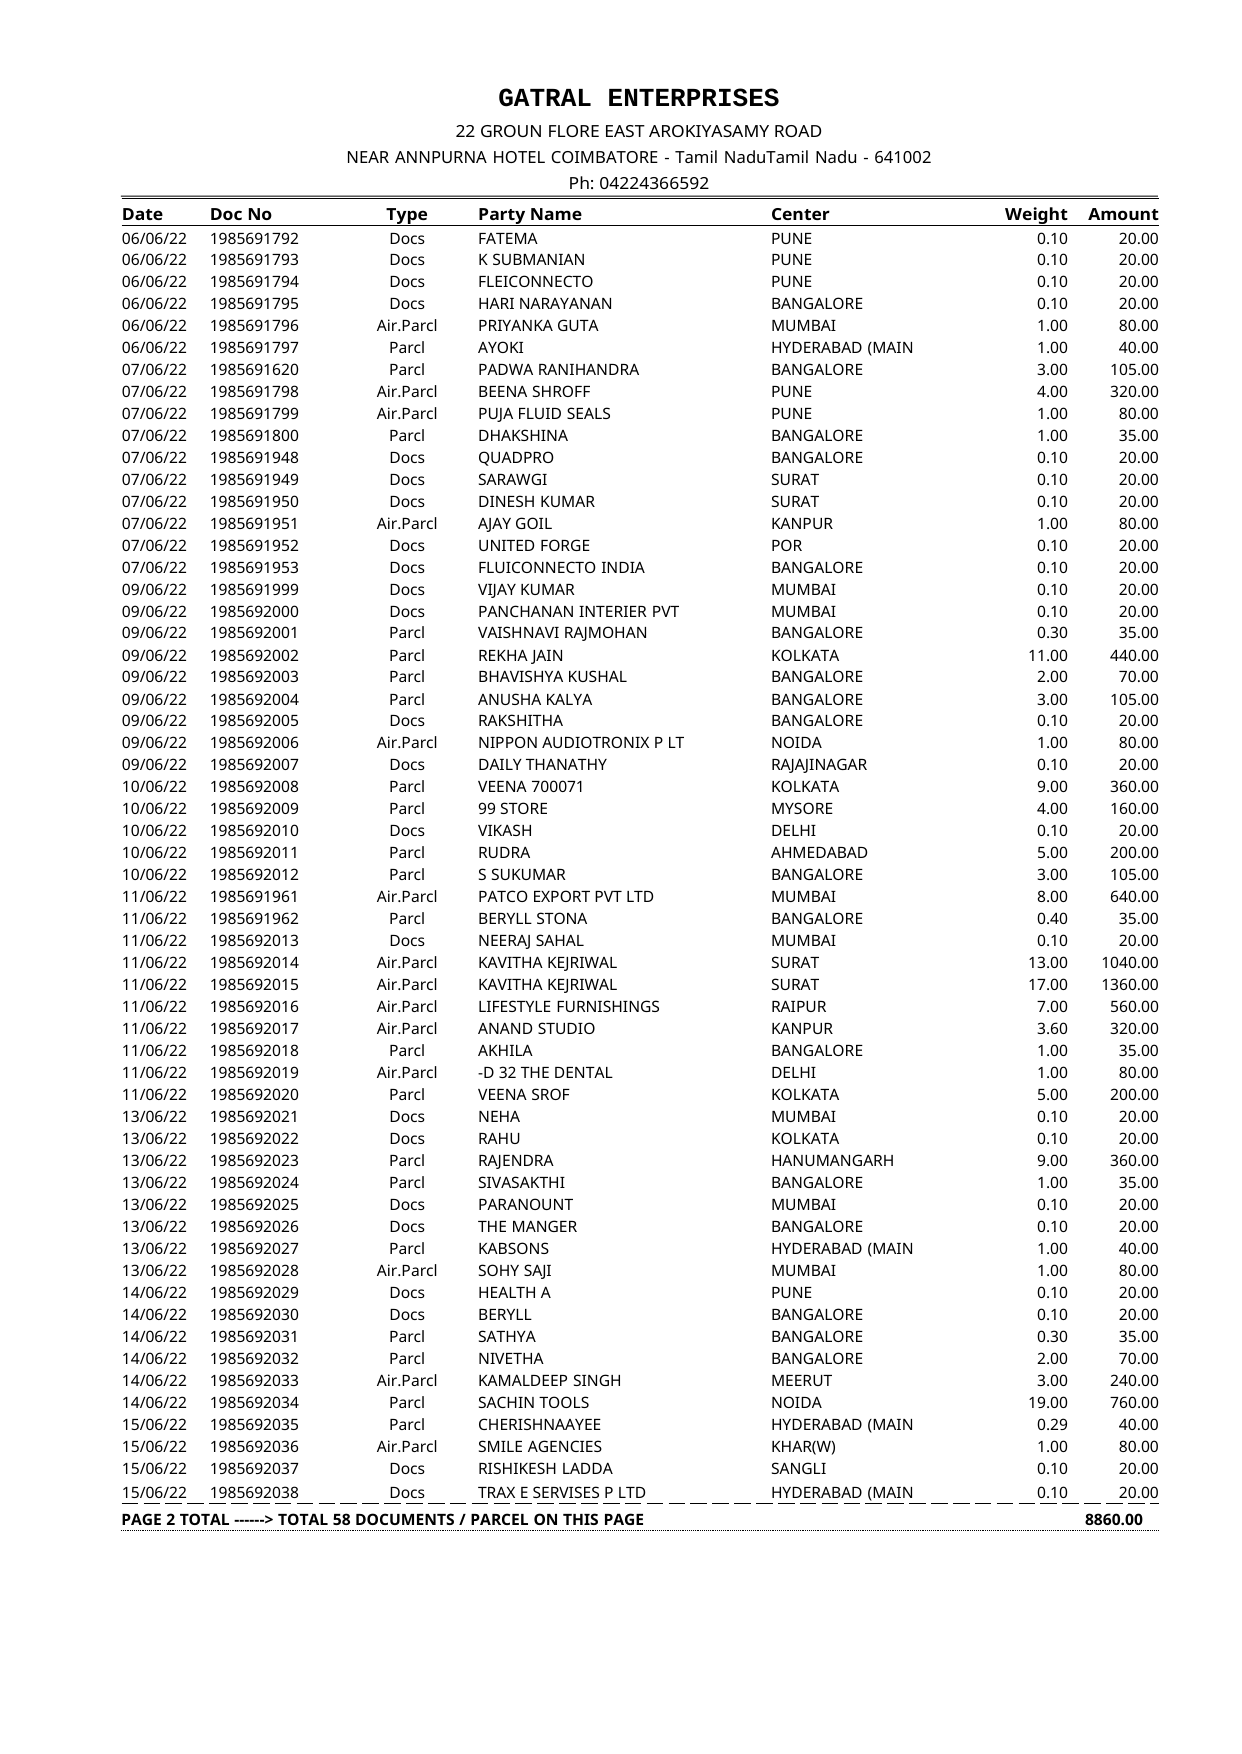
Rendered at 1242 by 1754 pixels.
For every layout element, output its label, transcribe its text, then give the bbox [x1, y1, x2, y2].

table_cell 11/06/22 [122, 887, 203, 908]
table_cell 11/06/22 [122, 1040, 203, 1062]
table_cell 06/06/22 [122, 226, 203, 249]
table_cell VEENA 700071 [458, 777, 735, 799]
table_cell PUNE [735, 1282, 962, 1304]
table_cell 1985692010 [203, 821, 343, 843]
table_cell MUMBAI [735, 1106, 962, 1128]
table_cell BANGALORE [735, 1326, 962, 1348]
table_cell 1985691794 [203, 271, 343, 293]
table_cell 1985692003 [203, 667, 343, 689]
table_cell NIPPON AUDIOTRONIX P LT [458, 733, 735, 755]
table_cell NIVETHA [458, 1348, 735, 1370]
table_cell 11/06/22 [122, 953, 203, 974]
table_cell BEENA SHROFF [458, 381, 735, 403]
table_cell 20.00 [1075, 1194, 1159, 1216]
table_cell 0.10 [962, 1106, 1075, 1128]
table_cell Docs [343, 711, 458, 733]
table_cell 1985692004 [203, 689, 343, 711]
table_cell 1985692001 [203, 623, 343, 645]
table_cell 0.10 [962, 1194, 1075, 1216]
table_cell 07/06/22 [122, 491, 203, 513]
table_cell Docs [343, 293, 458, 315]
table_cell 0.10 [962, 1216, 1075, 1238]
table_cell AYOKI [458, 337, 735, 359]
table_cell 10/06/22 [122, 799, 203, 821]
table_cell -D 32 THE DENTAL [458, 1063, 735, 1084]
table_cell 160.00 [1075, 799, 1159, 821]
table_cell MUMBAI [735, 1194, 962, 1216]
table_cell 1985692011 [203, 843, 343, 864]
table_cell 4.00 [962, 381, 1075, 403]
table_cell 0.30 [962, 1326, 1075, 1348]
table_cell DHAKSHINA [458, 425, 735, 447]
table_cell 9.00 [962, 777, 1075, 799]
table_cell 20.00 [1075, 1282, 1159, 1304]
table_cell ANAND STUDIO [458, 1019, 735, 1040]
table_cell KOLKATA [735, 1128, 962, 1150]
table_cell 1985692024 [203, 1172, 343, 1194]
table_cell 1985691999 [203, 579, 343, 601]
table_cell Air.Parcl [343, 381, 458, 403]
table_cell 0.10 [962, 1458, 1075, 1480]
table_cell 1985692017 [203, 1019, 343, 1040]
table_cell Parcl [343, 1348, 458, 1370]
table_cell 1985692008 [203, 777, 343, 799]
table_cell 0.40 [962, 909, 1075, 931]
table_cell 1985692028 [203, 1260, 343, 1282]
table_cell 09/06/22 [122, 645, 203, 667]
table_cell 20.00 [1075, 447, 1159, 469]
table_cell Parcl [343, 425, 458, 447]
table_cell Docs [343, 755, 458, 777]
table_cell Air.Parcl [343, 403, 458, 425]
table_cell HYDERABAD (MAIN [735, 337, 962, 359]
table_cell 20.00 [1075, 711, 1159, 733]
table_cell BANGALORE [735, 425, 962, 447]
table_header Type [343, 199, 458, 225]
table_cell 07/06/22 [122, 557, 203, 579]
table_cell 20.00 [1075, 931, 1159, 952]
table_cell 9.00 [962, 1150, 1075, 1172]
table_cell Docs [343, 1304, 458, 1326]
table_cell 0.10 [962, 601, 1075, 623]
table_cell HYDERABAD (MAIN [735, 1238, 962, 1260]
table_cell 14/06/22 [122, 1370, 203, 1392]
table_cell 0.10 [962, 579, 1075, 601]
table_cell RAJAJINAGAR [735, 755, 962, 777]
table_cell 13/06/22 [122, 1128, 203, 1150]
table_cell 11/06/22 [122, 1019, 203, 1040]
table_cell 07/06/22 [122, 381, 203, 403]
table_cell 13/06/22 [122, 1238, 203, 1260]
table_cell KANPUR [735, 513, 962, 535]
table_cell 80.00 [1075, 1436, 1159, 1458]
table_cell Docs [343, 249, 458, 271]
table_cell 1985692014 [203, 953, 343, 974]
table_cell 80.00 [1075, 733, 1159, 755]
table_cell Parcl [343, 799, 458, 821]
table_cell 4.00 [962, 799, 1075, 821]
table_cell AJAY GOIL [458, 513, 735, 535]
table_cell 20.00 [1075, 1128, 1159, 1150]
table_cell HYDERABAD (MAIN [735, 1414, 962, 1436]
table_cell 09/06/22 [122, 667, 203, 689]
table_cell BANGALORE [735, 667, 962, 689]
table_cell THE MANGER [458, 1216, 735, 1238]
table_cell Air.Parcl [343, 1436, 458, 1458]
table_cell VEENA SROF [458, 1084, 735, 1106]
table_cell 1985691950 [203, 491, 343, 513]
table_cell 35.00 [1075, 623, 1159, 645]
table_cell Parcl [343, 645, 458, 667]
table_cell 1.00 [962, 733, 1075, 755]
table_cell 07/06/22 [122, 359, 203, 381]
table_cell 1985691793 [203, 249, 343, 271]
table_cell Air.Parcl [343, 1019, 458, 1040]
table_cell HARI NARAYANAN [458, 293, 735, 315]
table_cell 1985692025 [203, 1194, 343, 1216]
table_cell 09/06/22 [122, 755, 203, 777]
table_cell RUDRA [458, 843, 735, 864]
table_cell Air.Parcl [343, 315, 458, 337]
table_cell Docs [343, 1282, 458, 1304]
table_cell 360.00 [1075, 1150, 1159, 1172]
table_cell 1.00 [962, 1063, 1075, 1084]
table_cell Docs [343, 1128, 458, 1150]
table_cell 105.00 [1075, 865, 1159, 887]
table_cell 1985692036 [203, 1436, 343, 1458]
table_cell PUNE [735, 403, 962, 425]
table_cell 14/06/22 [122, 1348, 203, 1370]
table_cell BANGALORE [735, 689, 962, 711]
table_cell 99 STORE [458, 799, 735, 821]
table_cell BANGALORE [735, 557, 962, 579]
table_cell 1985692015 [203, 975, 343, 996]
table_cell HYDERABAD (MAIN [735, 1480, 962, 1503]
table_cell 11/06/22 [122, 931, 203, 952]
table_cell 0.10 [962, 557, 1075, 579]
table_cell 13.00 [962, 953, 1075, 974]
table_cell 1985692013 [203, 931, 343, 952]
table_cell Air.Parcl [343, 887, 458, 908]
table_cell Air.Parcl [343, 996, 458, 1018]
table_cell SMILE AGENCIES [458, 1436, 735, 1458]
table_cell MUMBAI [735, 887, 962, 908]
table_cell 2.00 [962, 667, 1075, 689]
table_cell 20.00 [1075, 226, 1159, 249]
table_cell 0.10 [962, 755, 1075, 777]
table_cell 06/06/22 [122, 337, 203, 359]
table_cell RAIPUR [735, 996, 962, 1018]
table_cell Docs [343, 226, 458, 249]
table_cell Parcl [343, 667, 458, 689]
table_cell MEERUT [735, 1370, 962, 1392]
table_cell 13/06/22 [122, 1172, 203, 1194]
table_cell 1985692035 [203, 1414, 343, 1436]
table_cell 09/06/22 [122, 623, 203, 645]
table_cell BHAVISHYA KUSHAL [458, 667, 735, 689]
table_cell SARAWGI [458, 469, 735, 491]
table_cell 1985692007 [203, 755, 343, 777]
table_cell SOHY SAJI [458, 1260, 735, 1282]
table_cell K SUBMANIAN [458, 249, 735, 271]
table_cell 0.10 [962, 1128, 1075, 1150]
table_cell 1.00 [962, 337, 1075, 359]
table_cell 0.10 [962, 226, 1075, 249]
table_cell Parcl [343, 909, 458, 931]
table_cell 20.00 [1075, 557, 1159, 579]
table_header Date [122, 199, 203, 225]
table_cell 0.10 [962, 491, 1075, 513]
table_cell 13/06/22 [122, 1194, 203, 1216]
table_cell 1985692031 [203, 1326, 343, 1348]
table_cell 06/06/22 [122, 315, 203, 337]
table_cell BANGALORE [735, 1304, 962, 1326]
table_cell POR [735, 535, 962, 557]
table_cell 1.00 [962, 403, 1075, 425]
table_cell Docs [343, 447, 458, 469]
table_cell MUMBAI [735, 601, 962, 623]
table_cell 15/06/22 [122, 1436, 203, 1458]
table_cell KAMALDEEP SINGH [458, 1370, 735, 1392]
table_cell Parcl [343, 623, 458, 645]
table_cell SURAT [735, 491, 962, 513]
table_cell 14/06/22 [122, 1282, 203, 1304]
table_cell 70.00 [1075, 667, 1159, 689]
table_cell 0.10 [962, 535, 1075, 557]
table_cell KHAR(W) [735, 1436, 962, 1458]
table_cell 1985692029 [203, 1282, 343, 1304]
table_cell Docs [343, 1480, 458, 1503]
table_cell 10/06/22 [122, 821, 203, 843]
table_cell 240.00 [1075, 1370, 1159, 1392]
table_cell 1985692023 [203, 1150, 343, 1172]
table_cell 07/06/22 [122, 535, 203, 557]
table_cell BANGALORE [735, 1216, 962, 1238]
table_cell 1985692006 [203, 733, 343, 755]
table_cell Parcl [343, 1392, 458, 1414]
table_cell 1985691953 [203, 557, 343, 579]
table_cell Parcl [343, 1040, 458, 1062]
table_cell Docs [343, 821, 458, 843]
table_cell 1985692009 [203, 799, 343, 821]
table_cell FLUICONNECTO INDIA [458, 557, 735, 579]
table_cell 20.00 [1075, 1480, 1159, 1503]
table_cell 07/06/22 [122, 447, 203, 469]
table_cell 35.00 [1075, 1326, 1159, 1348]
table_cell 40.00 [1075, 337, 1159, 359]
table_cell 1985692034 [203, 1392, 343, 1414]
table_cell 1985692019 [203, 1063, 343, 1084]
table_cell 06/06/22 [122, 293, 203, 315]
table_cell 0.29 [962, 1414, 1075, 1436]
table_cell 35.00 [1075, 425, 1159, 447]
table_cell 13/06/22 [122, 1150, 203, 1172]
table_cell 1.00 [962, 1260, 1075, 1282]
table_cell 3.00 [962, 689, 1075, 711]
table_cell 200.00 [1075, 1084, 1159, 1106]
table_cell 13/06/22 [122, 1260, 203, 1282]
table_cell QUADPRO [458, 447, 735, 469]
table_cell 17.00 [962, 975, 1075, 996]
table_cell RAHU [458, 1128, 735, 1150]
table_cell PARANOUNT [458, 1194, 735, 1216]
table_cell 1.00 [962, 1436, 1075, 1458]
table_cell Docs [343, 535, 458, 557]
table_cell Parcl [343, 843, 458, 864]
table_cell PUNE [735, 381, 962, 403]
table_cell UNITED FORGE [458, 535, 735, 557]
table_cell LIFESTYLE FURNISHINGS [458, 996, 735, 1018]
table_cell 1985691792 [203, 226, 343, 249]
table_cell PANCHANAN INTERIER PVT [458, 601, 735, 623]
table_cell 06/06/22 [122, 271, 203, 293]
table_cell 1040.00 [1075, 953, 1159, 974]
table_cell 0.10 [962, 293, 1075, 315]
table_cell KOLKATA [735, 777, 962, 799]
table_cell PUJA FLUID SEALS [458, 403, 735, 425]
table_cell 09/06/22 [122, 689, 203, 711]
table_cell DAILY THANATHY [458, 755, 735, 777]
table_cell 0.10 [962, 711, 1075, 733]
table_cell RISHIKESH LADDA [458, 1458, 735, 1480]
table_header Party Name [458, 199, 735, 225]
table_cell 1.00 [962, 425, 1075, 447]
table_cell Docs [343, 1216, 458, 1238]
table_cell 1.00 [962, 1238, 1075, 1260]
table_cell DELHI [735, 821, 962, 843]
table_cell 09/06/22 [122, 711, 203, 733]
table_cell 1985691620 [203, 359, 343, 381]
table_cell 1985691798 [203, 381, 343, 403]
table_cell NEHA [458, 1106, 735, 1128]
table_cell HEALTH A [458, 1282, 735, 1304]
table_cell 10/06/22 [122, 865, 203, 887]
table_cell 20.00 [1075, 293, 1159, 315]
table_cell 15/06/22 [122, 1414, 203, 1436]
table_cell SURAT [735, 953, 962, 974]
table_cell MUMBAI [735, 579, 962, 601]
table_cell 09/06/22 [122, 579, 203, 601]
table_cell 3.60 [962, 1019, 1075, 1040]
table_cell 14/06/22 [122, 1392, 203, 1414]
table_cell DELHI [735, 1063, 962, 1084]
table_cell Parcl [343, 1172, 458, 1194]
table_cell 1985692037 [203, 1458, 343, 1480]
table_cell 360.00 [1075, 777, 1159, 799]
table_cell 20.00 [1075, 1304, 1159, 1326]
table_cell 1985691949 [203, 469, 343, 491]
table_cell 20.00 [1075, 579, 1159, 601]
table_cell S SUKUMAR [458, 865, 735, 887]
table_cell 1985691952 [203, 535, 343, 557]
table_cell BANGALORE [735, 1348, 962, 1370]
table_header Amount [1075, 199, 1159, 225]
table_cell 1985692038 [203, 1480, 343, 1503]
table_cell 105.00 [1075, 689, 1159, 711]
table_cell KOLKATA [735, 645, 962, 667]
table_cell AHMEDABAD [735, 843, 962, 864]
table_cell Parcl [343, 1084, 458, 1106]
table_cell 1985692022 [203, 1128, 343, 1150]
table_cell 20.00 [1075, 755, 1159, 777]
table_cell 1985692002 [203, 645, 343, 667]
table_cell 200.00 [1075, 843, 1159, 864]
table_cell 1985691796 [203, 315, 343, 337]
table_cell MUMBAI [735, 1260, 962, 1282]
table_cell 09/06/22 [122, 601, 203, 623]
table_cell PATCO EXPORT PVT LTD [458, 887, 735, 908]
table_header Center [735, 199, 962, 225]
table_cell 14/06/22 [122, 1326, 203, 1348]
table_cell SATHYA [458, 1326, 735, 1348]
table_cell Docs [343, 557, 458, 579]
table_cell BANGALORE [735, 359, 962, 381]
table_cell 20.00 [1075, 491, 1159, 513]
table_cell KANPUR [735, 1019, 962, 1040]
table_cell 11.00 [962, 645, 1075, 667]
table_cell NEERAJ SAHAL [458, 931, 735, 952]
table_cell 40.00 [1075, 1414, 1159, 1436]
table_cell BANGALORE [735, 711, 962, 733]
table_cell 1985692020 [203, 1084, 343, 1106]
table_cell Air.Parcl [343, 1063, 458, 1084]
table_cell Air.Parcl [343, 513, 458, 535]
table_cell 07/06/22 [122, 425, 203, 447]
table_cell 1985692021 [203, 1106, 343, 1128]
table_cell 20.00 [1075, 469, 1159, 491]
table_cell DINESH KUMAR [458, 491, 735, 513]
table_cell 1985691951 [203, 513, 343, 535]
table_cell 1985692005 [203, 711, 343, 733]
table_cell 1985691797 [203, 337, 343, 359]
text PAGE 2 TOTAL ------> TOTAL 58 DOCUMENTS / PARCEL ON THIS PAGE 8860.00 [121, 1508, 1169, 1529]
table_cell NOIDA [735, 733, 962, 755]
table_cell BANGALORE [735, 623, 962, 645]
table_cell 20.00 [1075, 535, 1159, 557]
table_cell CHERISHNAAYEE [458, 1414, 735, 1436]
table_cell 11/06/22 [122, 975, 203, 996]
table_cell SIVASAKTHI [458, 1172, 735, 1194]
table_cell TRAX E SERVISES P LTD [458, 1480, 735, 1503]
table_cell MYSORE [735, 799, 962, 821]
table_cell Parcl [343, 1414, 458, 1436]
table_cell 105.00 [1075, 359, 1159, 381]
table_cell Parcl [343, 337, 458, 359]
table_cell Parcl [343, 1326, 458, 1348]
table_cell 09/06/22 [122, 733, 203, 755]
table_cell KAVITHA KEJRIWAL [458, 975, 735, 996]
table_cell 3.00 [962, 1370, 1075, 1392]
table_cell 13/06/22 [122, 1216, 203, 1238]
table_cell 320.00 [1075, 1019, 1159, 1040]
table_cell 15/06/22 [122, 1480, 203, 1503]
table_cell 1985692030 [203, 1304, 343, 1326]
table_cell 0.10 [962, 271, 1075, 293]
table_cell HANUMANGARH [735, 1150, 962, 1172]
table_cell 13/06/22 [122, 1106, 203, 1128]
table_cell 07/06/22 [122, 403, 203, 425]
table_cell 14/06/22 [122, 1304, 203, 1326]
table_cell 1985691948 [203, 447, 343, 469]
table_cell 20.00 [1075, 1458, 1159, 1480]
table_cell FLEICONNECTO [458, 271, 735, 293]
table_cell 0.10 [962, 447, 1075, 469]
table_cell 1985692000 [203, 601, 343, 623]
table_cell 760.00 [1075, 1392, 1159, 1414]
table_cell 1985691962 [203, 909, 343, 931]
table_cell AKHILA [458, 1040, 735, 1062]
table_cell MUMBAI [735, 931, 962, 952]
table_cell 5.00 [962, 843, 1075, 864]
table_cell Docs [343, 271, 458, 293]
table_cell Docs [343, 1458, 458, 1480]
table_cell SANGLI [735, 1458, 962, 1480]
table_cell 1.00 [962, 1172, 1075, 1194]
table_cell 19.00 [962, 1392, 1075, 1414]
table_cell Docs [343, 579, 458, 601]
table_header Doc No [203, 199, 343, 225]
table_cell BANGALORE [735, 293, 962, 315]
table_cell BERYLL STONA [458, 909, 735, 931]
table_cell 80.00 [1075, 403, 1159, 425]
table_cell 1985692027 [203, 1238, 343, 1260]
table_cell 11/06/22 [122, 909, 203, 931]
table_cell 80.00 [1075, 513, 1159, 535]
table_cell 70.00 [1075, 1348, 1159, 1370]
table_cell 3.00 [962, 359, 1075, 381]
table_cell 320.00 [1075, 381, 1159, 403]
table_cell 40.00 [1075, 1238, 1159, 1260]
table_cell Parcl [343, 359, 458, 381]
table_cell 1985691799 [203, 403, 343, 425]
table_cell 1985692018 [203, 1040, 343, 1062]
table_cell 35.00 [1075, 1040, 1159, 1062]
table_cell 2.00 [962, 1348, 1075, 1370]
table_cell 0.10 [962, 249, 1075, 271]
table_header Weight [962, 199, 1075, 225]
table_cell 7.00 [962, 996, 1075, 1018]
table_cell 440.00 [1075, 645, 1159, 667]
table_cell 11/06/22 [122, 1084, 203, 1106]
table_cell 20.00 [1075, 1106, 1159, 1128]
table_cell BANGALORE [735, 447, 962, 469]
table_cell 10/06/22 [122, 843, 203, 864]
table_cell 20.00 [1075, 271, 1159, 293]
table_cell 0.10 [962, 1282, 1075, 1304]
table_cell 20.00 [1075, 1216, 1159, 1238]
table_cell PUNE [735, 226, 962, 249]
table_cell SURAT [735, 975, 962, 996]
table_cell 20.00 [1075, 821, 1159, 843]
table_cell Docs [343, 601, 458, 623]
table_cell Docs [343, 1194, 458, 1216]
table_cell 80.00 [1075, 1260, 1159, 1282]
table_cell Air.Parcl [343, 975, 458, 996]
table_cell NOIDA [735, 1392, 962, 1414]
table_cell PUNE [735, 271, 962, 293]
table_cell Parcl [343, 689, 458, 711]
table_cell 11/06/22 [122, 1063, 203, 1084]
table_cell 20.00 [1075, 249, 1159, 271]
table_cell Docs [343, 491, 458, 513]
table_cell 1985692033 [203, 1370, 343, 1392]
table_cell MUMBAI [735, 315, 962, 337]
table_cell 560.00 [1075, 996, 1159, 1018]
table_cell 1985691795 [203, 293, 343, 315]
table_cell 1.00 [962, 1040, 1075, 1062]
table_cell 0.10 [962, 1304, 1075, 1326]
table_cell BERYLL [458, 1304, 735, 1326]
table_cell KAVITHA KEJRIWAL [458, 953, 735, 974]
table_cell 8.00 [962, 887, 1075, 908]
table_cell BANGALORE [735, 909, 962, 931]
table_cell 0.30 [962, 623, 1075, 645]
table_cell 15/06/22 [122, 1458, 203, 1480]
table_cell Docs [343, 931, 458, 952]
table_cell 5.00 [962, 1084, 1075, 1106]
table_cell VIJAY KUMAR [458, 579, 735, 601]
table_cell 11/06/22 [122, 996, 203, 1018]
table_cell 1985692016 [203, 996, 343, 1018]
table_cell PADWA RANIHANDRA [458, 359, 735, 381]
table_cell 07/06/22 [122, 469, 203, 491]
table_cell RAJENDRA [458, 1150, 735, 1172]
table_cell 1985692026 [203, 1216, 343, 1238]
table_cell 1985691800 [203, 425, 343, 447]
table_cell 0.10 [962, 821, 1075, 843]
table_cell Docs [343, 1106, 458, 1128]
table_cell 640.00 [1075, 887, 1159, 908]
table_cell Air.Parcl [343, 953, 458, 974]
table_cell 1985692032 [203, 1348, 343, 1370]
table_cell KABSONS [458, 1238, 735, 1260]
table_cell Air.Parcl [343, 1260, 458, 1282]
table_cell SACHIN TOOLS [458, 1392, 735, 1414]
table_cell 1985691961 [203, 887, 343, 908]
table_cell PRIYANKA GUTA [458, 315, 735, 337]
table_cell ANUSHA KALYA [458, 689, 735, 711]
table_cell 3.00 [962, 865, 1075, 887]
table_cell 35.00 [1075, 909, 1159, 931]
table_cell VAISHNAVI RAJMOHAN [458, 623, 735, 645]
table_cell 1360.00 [1075, 975, 1159, 996]
table_cell 06/06/22 [122, 249, 203, 271]
table_cell 07/06/22 [122, 513, 203, 535]
table_cell 80.00 [1075, 1063, 1159, 1084]
table_cell 20.00 [1075, 601, 1159, 623]
table_cell BANGALORE [735, 865, 962, 887]
table_cell Parcl [343, 1150, 458, 1172]
table_cell BANGALORE [735, 1040, 962, 1062]
table_cell Parcl [343, 777, 458, 799]
table_cell RAKSHITHA [458, 711, 735, 733]
table_cell 80.00 [1075, 315, 1159, 337]
table_cell Docs [343, 469, 458, 491]
table_cell 1985692012 [203, 865, 343, 887]
table_cell PUNE [735, 249, 962, 271]
table_cell 0.10 [962, 931, 1075, 952]
table_cell Air.Parcl [343, 733, 458, 755]
table_cell 1.00 [962, 513, 1075, 535]
table_cell REKHA JAIN [458, 645, 735, 667]
table_cell 1.00 [962, 315, 1075, 337]
table_cell Air.Parcl [343, 1370, 458, 1392]
table_cell VIKASH [458, 821, 735, 843]
table_cell Parcl [343, 865, 458, 887]
table_cell SURAT [735, 469, 962, 491]
table_cell FATEMA [458, 226, 735, 249]
table_cell 10/06/22 [122, 777, 203, 799]
table_cell Parcl [343, 1238, 458, 1260]
table_cell 0.10 [962, 1480, 1075, 1503]
table_cell 0.10 [962, 469, 1075, 491]
table_cell 35.00 [1075, 1172, 1159, 1194]
table_cell BANGALORE [735, 1172, 962, 1194]
table_cell KOLKATA [735, 1084, 962, 1106]
